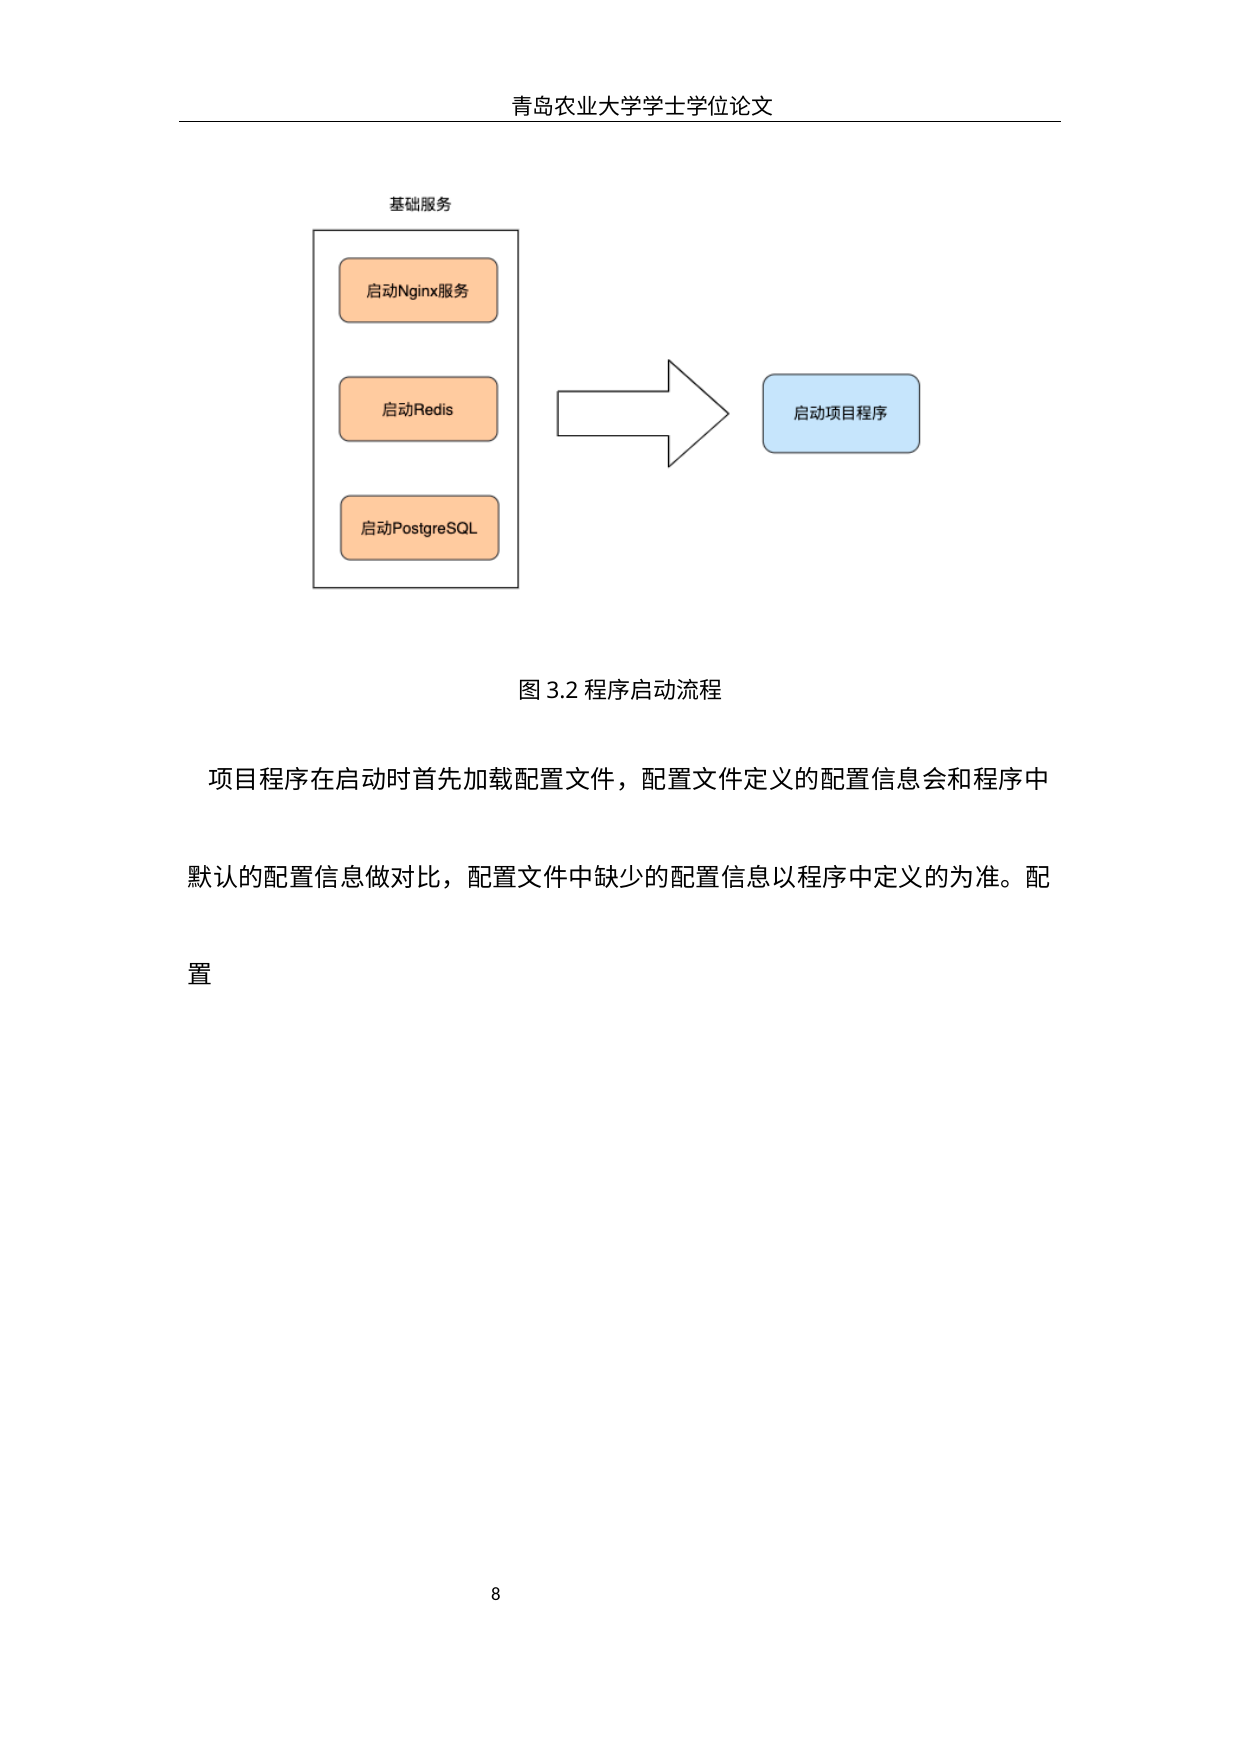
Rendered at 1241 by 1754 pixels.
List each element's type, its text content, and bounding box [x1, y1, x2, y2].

text 项目程序在启动时首先加载配置文件，配置文件定义的配置信息会和程序中默认的配置信息做对比，配置文件中缺少的配置信息以程序中定义的为准。配置 [187, 746, 1053, 1006]
picture [283, 173, 957, 612]
text 图3.2 程序启动流程 [187, 656, 1053, 721]
